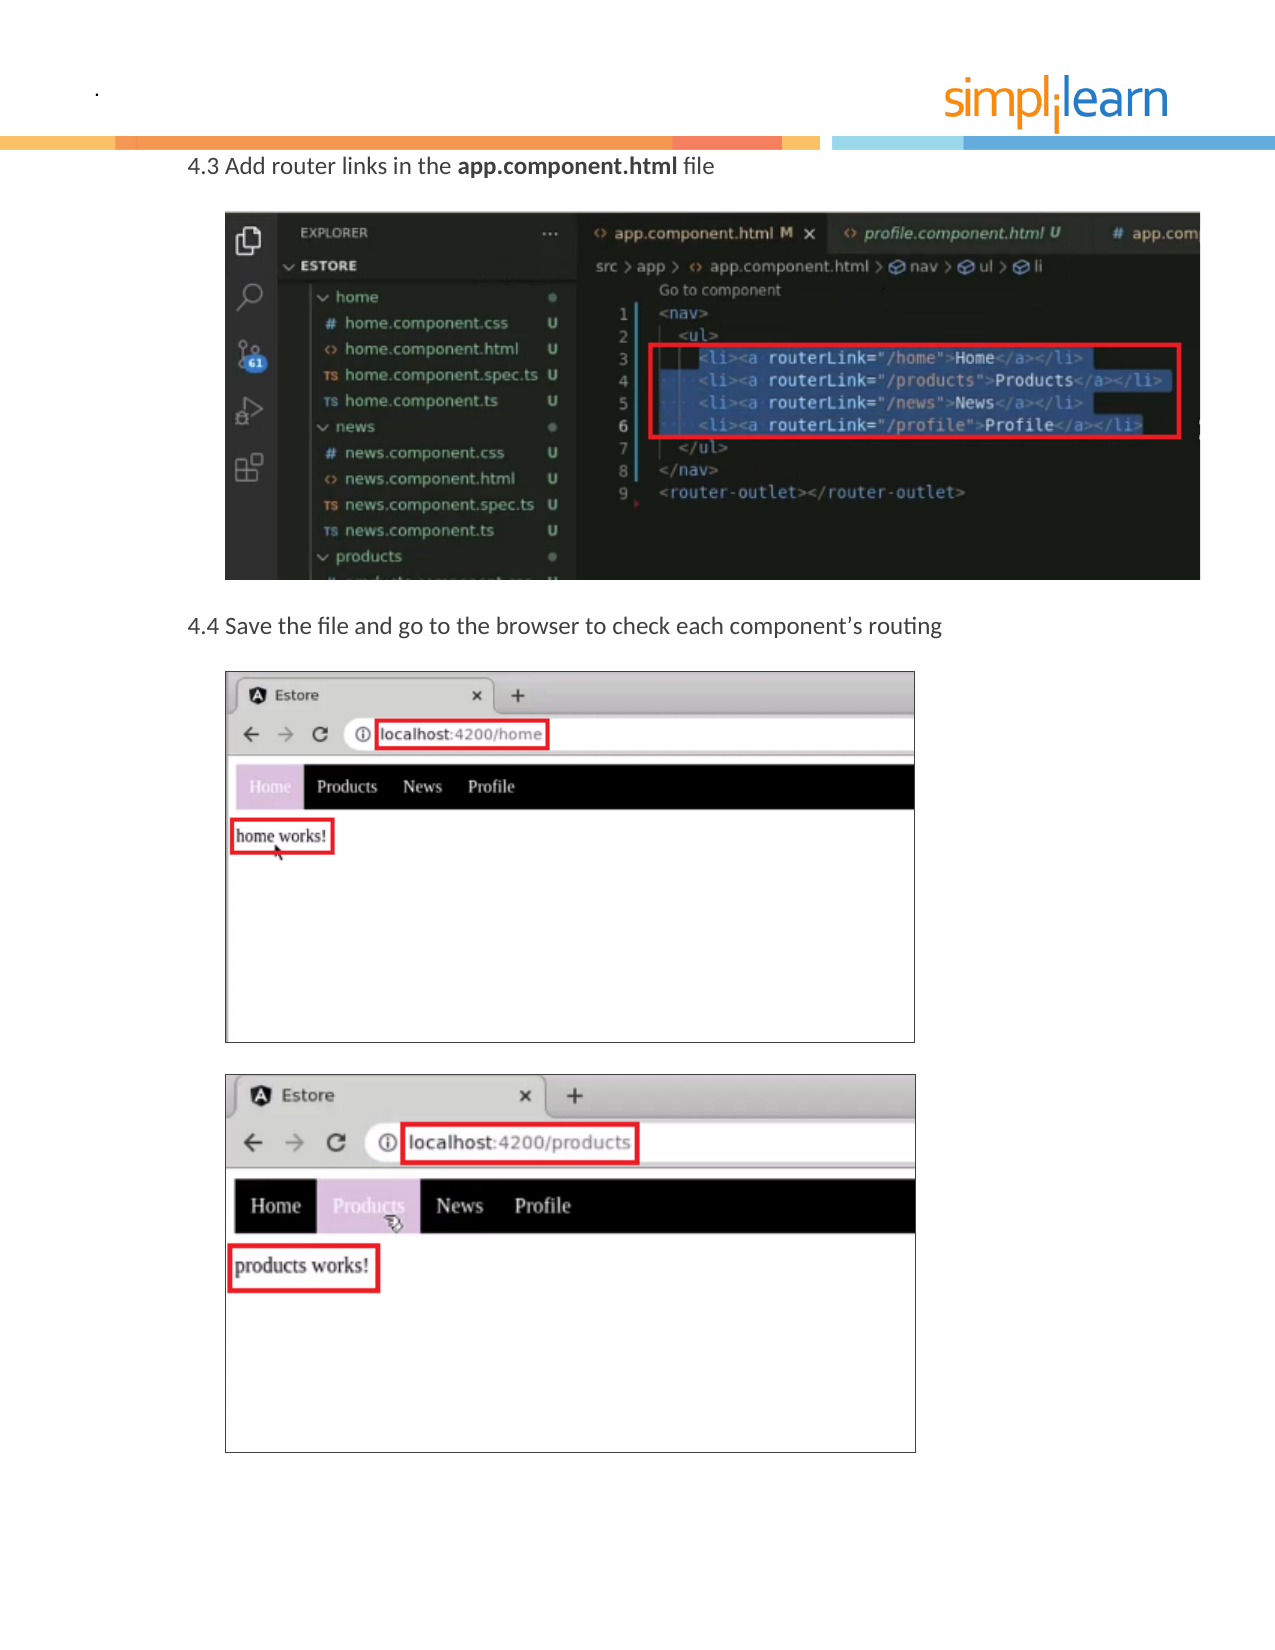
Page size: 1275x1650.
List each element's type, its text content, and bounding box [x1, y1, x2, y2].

picture [226, 672, 914, 1042]
list Save the file and go to the browser to check each component’s routing [187, 610, 1125, 641]
picture [0, 75, 1275, 150]
picture [225, 211, 1200, 580]
list Add router links in the app.component.html file [187, 150, 1125, 181]
picture [226, 1075, 915, 1452]
